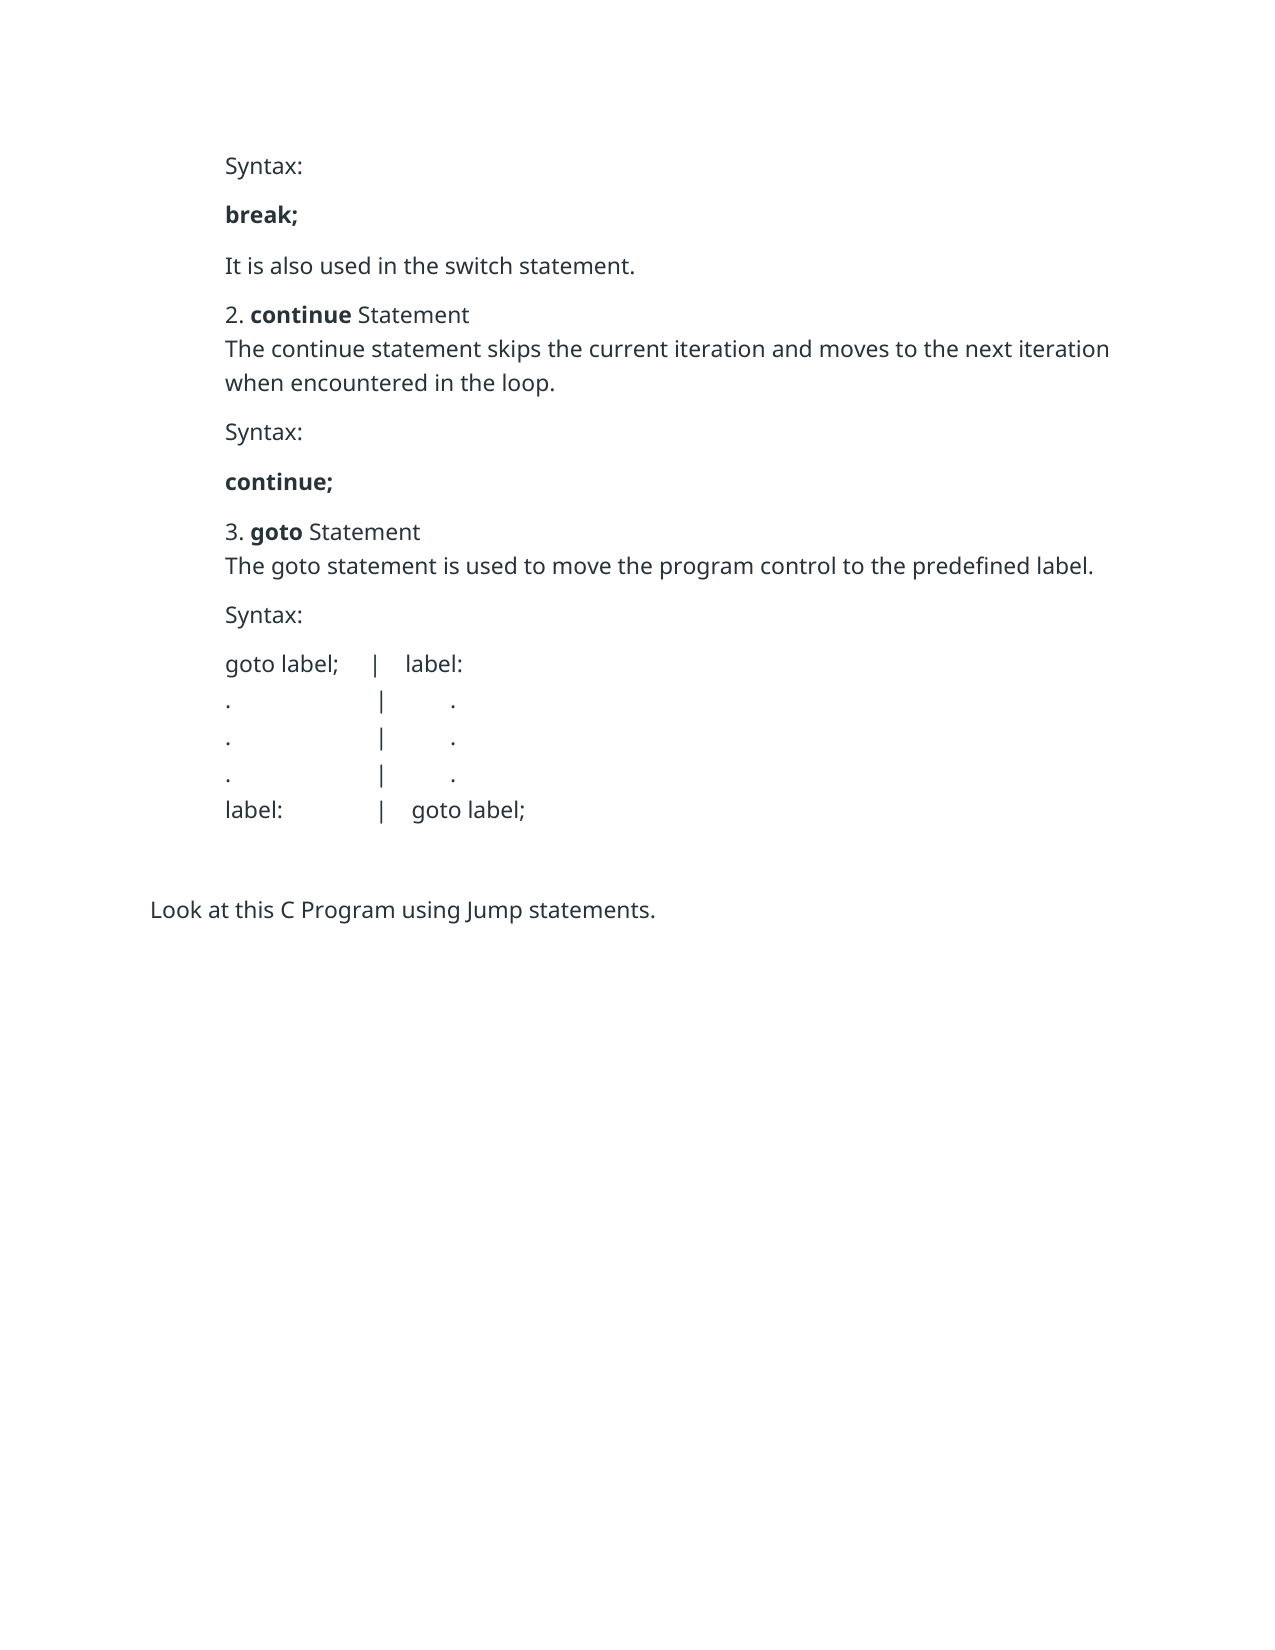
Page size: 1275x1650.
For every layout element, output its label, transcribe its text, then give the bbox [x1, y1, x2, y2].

subtitle 2. continue Statement [225, 299, 1125, 330]
text The continue statement skips the current iteration and moves to the next iteration when encountered in the loop. [225, 333, 1125, 398]
text break; [225, 199, 1125, 231]
text continue; [225, 465, 1125, 497]
text It is also used in the switch statement. [225, 250, 1125, 281]
text Syntax: [225, 599, 1125, 630]
text goto label; | label: . | . . | . . | . label: | goto label; [225, 648, 1125, 826]
text The goto statement is used to move the program control to the predefined label. [225, 549, 1125, 581]
text Syntax: [225, 416, 1125, 447]
text Look at this C Program using Jump statements. [150, 893, 1125, 925]
subtitle 3. goto Statement [225, 516, 1125, 547]
text Syntax: [225, 150, 1125, 181]
